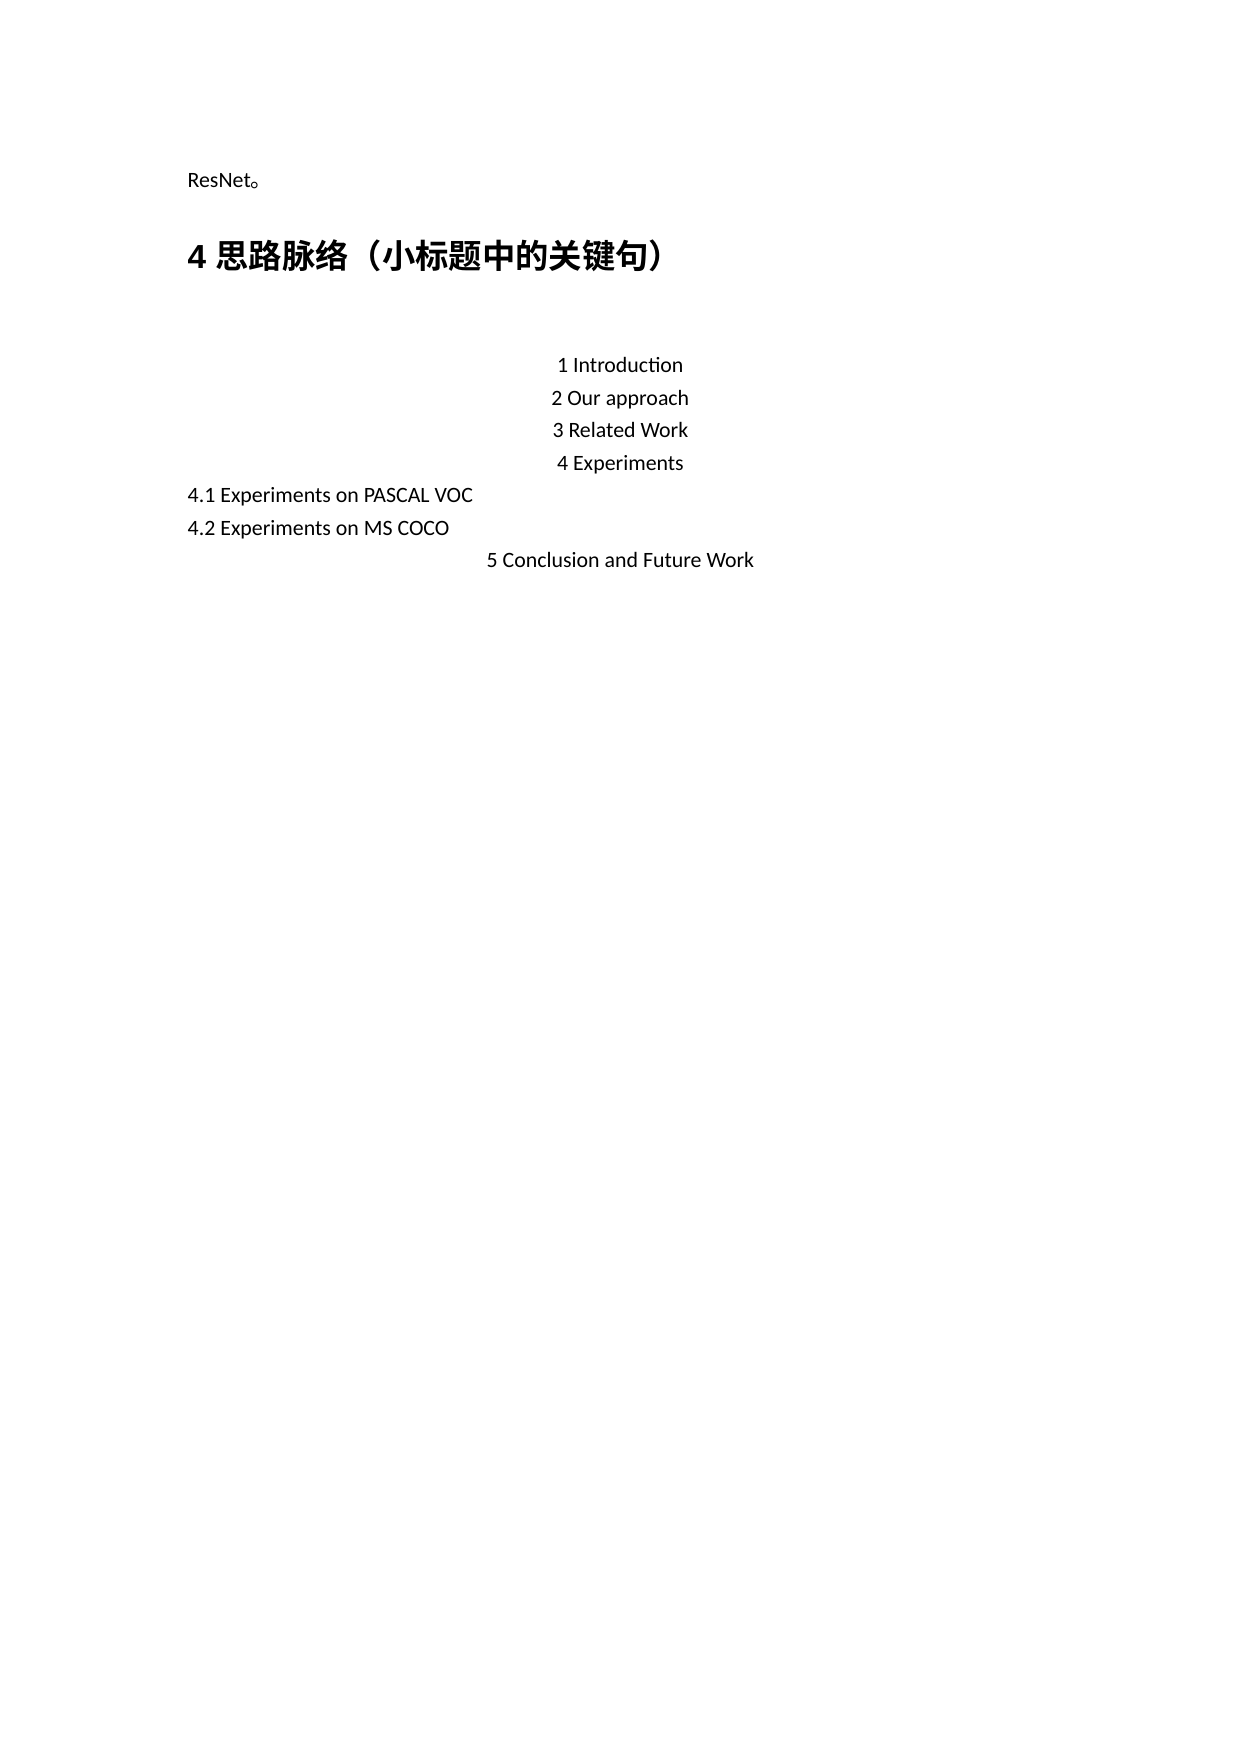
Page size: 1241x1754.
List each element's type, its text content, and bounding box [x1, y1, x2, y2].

text 3 Related Work [187, 413, 1053, 446]
text 5 Conclusion and Future Work [187, 543, 1053, 576]
text 4 Experiments [187, 446, 1053, 478]
text 1 Introduction [187, 348, 1053, 381]
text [187, 162, 1053, 194]
text 4.2 Experiments on MS COCO [187, 511, 1053, 543]
text 4.1 Experiments on PASCAL VOC [187, 478, 1053, 511]
text 2 Our approach [187, 381, 1053, 413]
subtitle 4 思路脉络（小标题中的关键句） [187, 222, 1053, 287]
